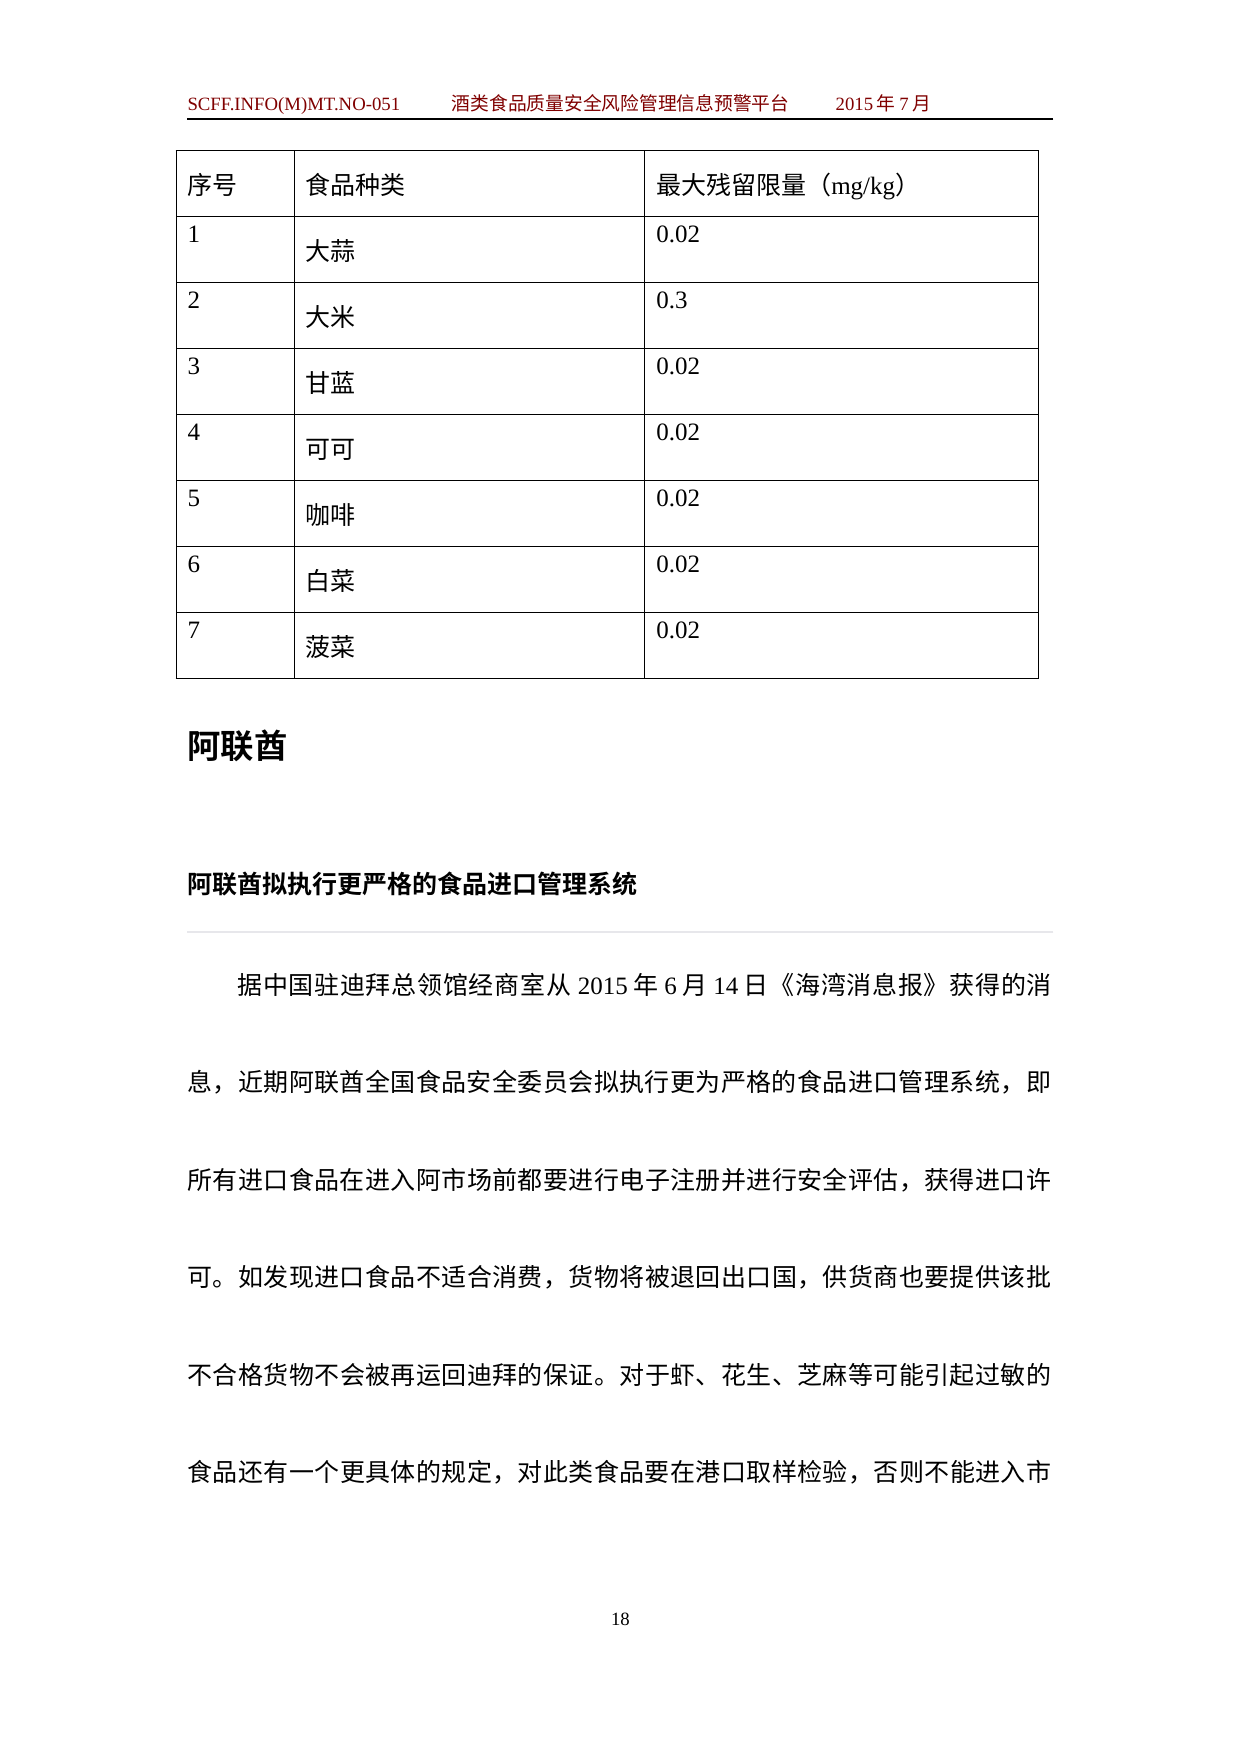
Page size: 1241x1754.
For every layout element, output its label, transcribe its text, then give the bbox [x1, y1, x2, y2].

table_cell 0.02 [645, 481, 1038, 546]
subtitle 阿联酋拟执行更严格的食品进口管理系统 [187, 850, 1053, 931]
table_cell 大蒜 [295, 217, 644, 282]
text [187, 951, 1053, 1503]
text 阿联酋 [187, 712, 1053, 777]
table_cell 0.02 [645, 415, 1038, 480]
table_cell 3 [177, 349, 294, 414]
table_cell 0.02 [645, 217, 1038, 282]
table_cell 0.02 [645, 613, 1038, 678]
table_cell 0.3 [645, 283, 1038, 348]
table_cell 0.02 [645, 349, 1038, 414]
table_cell 4 [177, 415, 294, 480]
table_cell 0.02 [645, 547, 1038, 612]
table_cell 5 [177, 481, 294, 546]
table_cell 大米 [295, 283, 644, 348]
table_header 最大残留限量（mg/kg） [645, 151, 1038, 216]
table_header 序号 [177, 151, 294, 216]
table_header 食品种类 [295, 151, 644, 216]
table_cell 白菜 [295, 547, 644, 612]
table_cell 2 [177, 283, 294, 348]
table_cell 6 [177, 547, 294, 612]
table_cell 甘蓝 [295, 349, 644, 414]
table_cell 1 [177, 217, 294, 282]
table_cell 菠菜 [295, 613, 644, 678]
table_cell 可可 [295, 415, 644, 480]
table_cell 咖啡 [295, 481, 644, 546]
table_cell 7 [177, 613, 294, 678]
